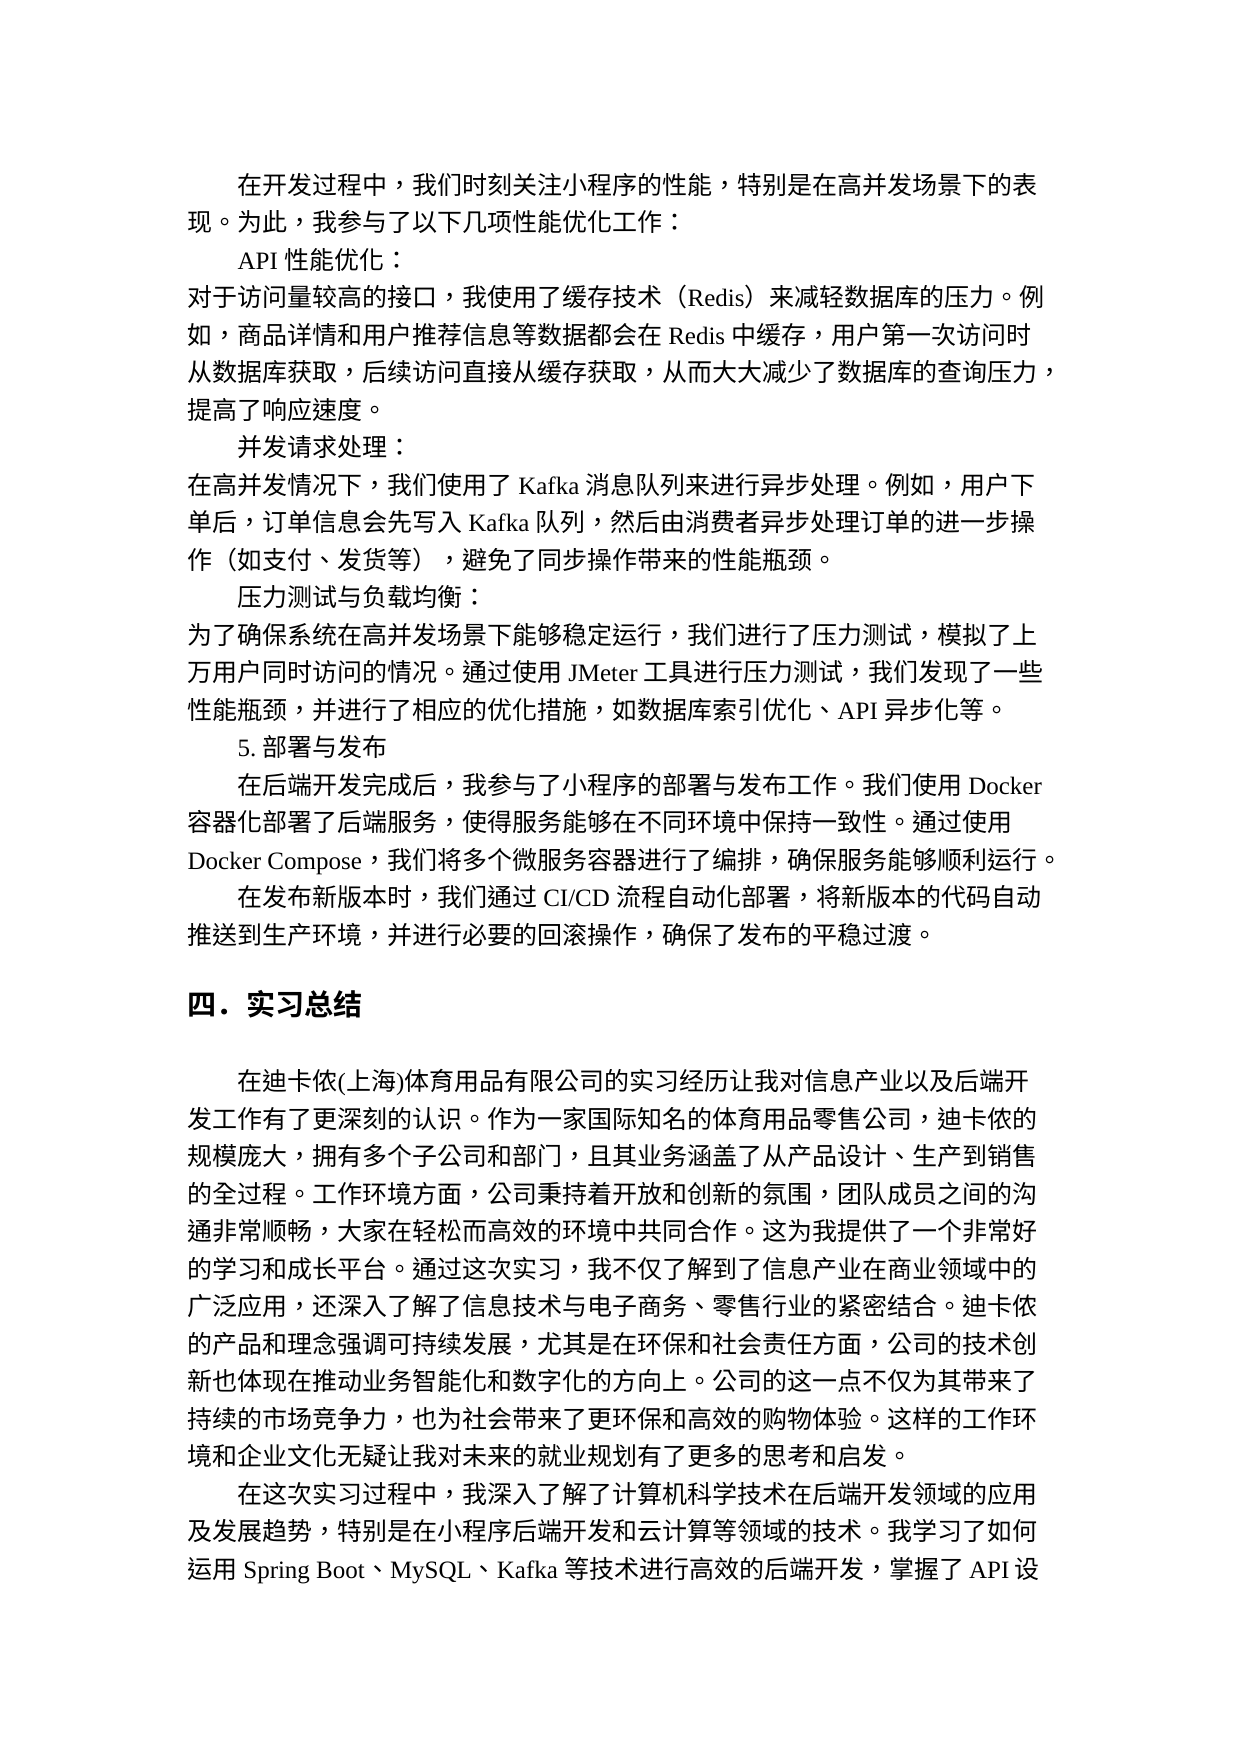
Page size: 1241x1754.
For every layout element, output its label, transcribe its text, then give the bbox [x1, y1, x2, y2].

text 在开发过程中，我们时刻关注小程序的性能，特别是在高并发场景下的表现。为此，我参与了以下几项性能优化工作： [187, 164, 1053, 239]
text 在后端开发完成后，我参与了小程序的部署与发布工作。我们使用 Docker 容器化部署了后端服务，使得服务能够在不同环境中保持一致性。通过使用 Docker Compose，我们将多个微服务容器进行了编排，确保服务能够顺利运行。 [187, 764, 1053, 877]
text 压力测试与负载均衡： 为了确保系统在高并发场景下能够稳定运行，我们进行了压力测试，模拟了上万用户同时访问的情况。通过使用 JMeter 工具进行压力测试，我们发现了一些性能瓶颈，并进行了相应的优化措施，如数据库索引优化、API 异步化等。 [187, 577, 1053, 727]
text 并发请求处理： 在高并发情况下，我们使用了 Kafka 消息队列来进行异步处理。例如，用户下单后，订单信息会先写入 Kafka 队列，然后由消费者异步处理订单的进一步操作（如支付、发货等），避免了同步操作带来的性能瓶颈。 [187, 427, 1053, 577]
text API 性能优化： 对于访问量较高的接口，我使用了缓存技术（Redis）来减轻数据库的压力。例如，商品详情和用户推荐信息等数据都会在 Redis 中缓存，用户第一次访问时从数据库获取，后续访问直接从缓存获取，从而大大减少了数据库的查询压力，提高了响应速度。 [187, 239, 1053, 427]
text 5. 部署与发布 [187, 727, 1053, 764]
text 在迪卡侬(上海)体育用品有限公司的实习经历让我对信息产业以及后端开发工作有了更深刻的认识。作为一家国际知名的体育用品零售公司，迪卡侬的规模庞大，拥有多个子公司和部门，且其业务涵盖了从产品设计、生产到销售的全过程。工作环境方面，公司秉持着开放和创新的氛围，团队成员之间的沟通非常顺畅，大家在轻松而高效的环境中共同合作。这为我提供了一个非常好的学习和成长平台。通过这次实习，我不仅了解到了信息产业在商业领域中的广泛应用，还深入了解了信息技术与电子商务、零售行业的紧密结合。迪卡侬的产品和理念强调可持续发展，尤其是在环保和社会责任方面，公司的技术创新也体现在推动业务智能化和数字化的方向上。公司的这一点不仅为其带来了持续的市场竞争力，也为社会带来了更环保和高效的购物体验。这样的工作环境和企业文化无疑让我对未来的就业规划有了更多的思考和启发。 [187, 1061, 1053, 1473]
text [187, 1473, 1053, 1586]
text 在发布新版本时，我们通过 CI/CD 流程自动化部署，将新版本的代码自动推送到生产环境，并进行必要的回滚操作，确保了发布的平稳过渡。 [187, 877, 1053, 952]
subtitle 四．实习总结 [187, 981, 1053, 1023]
